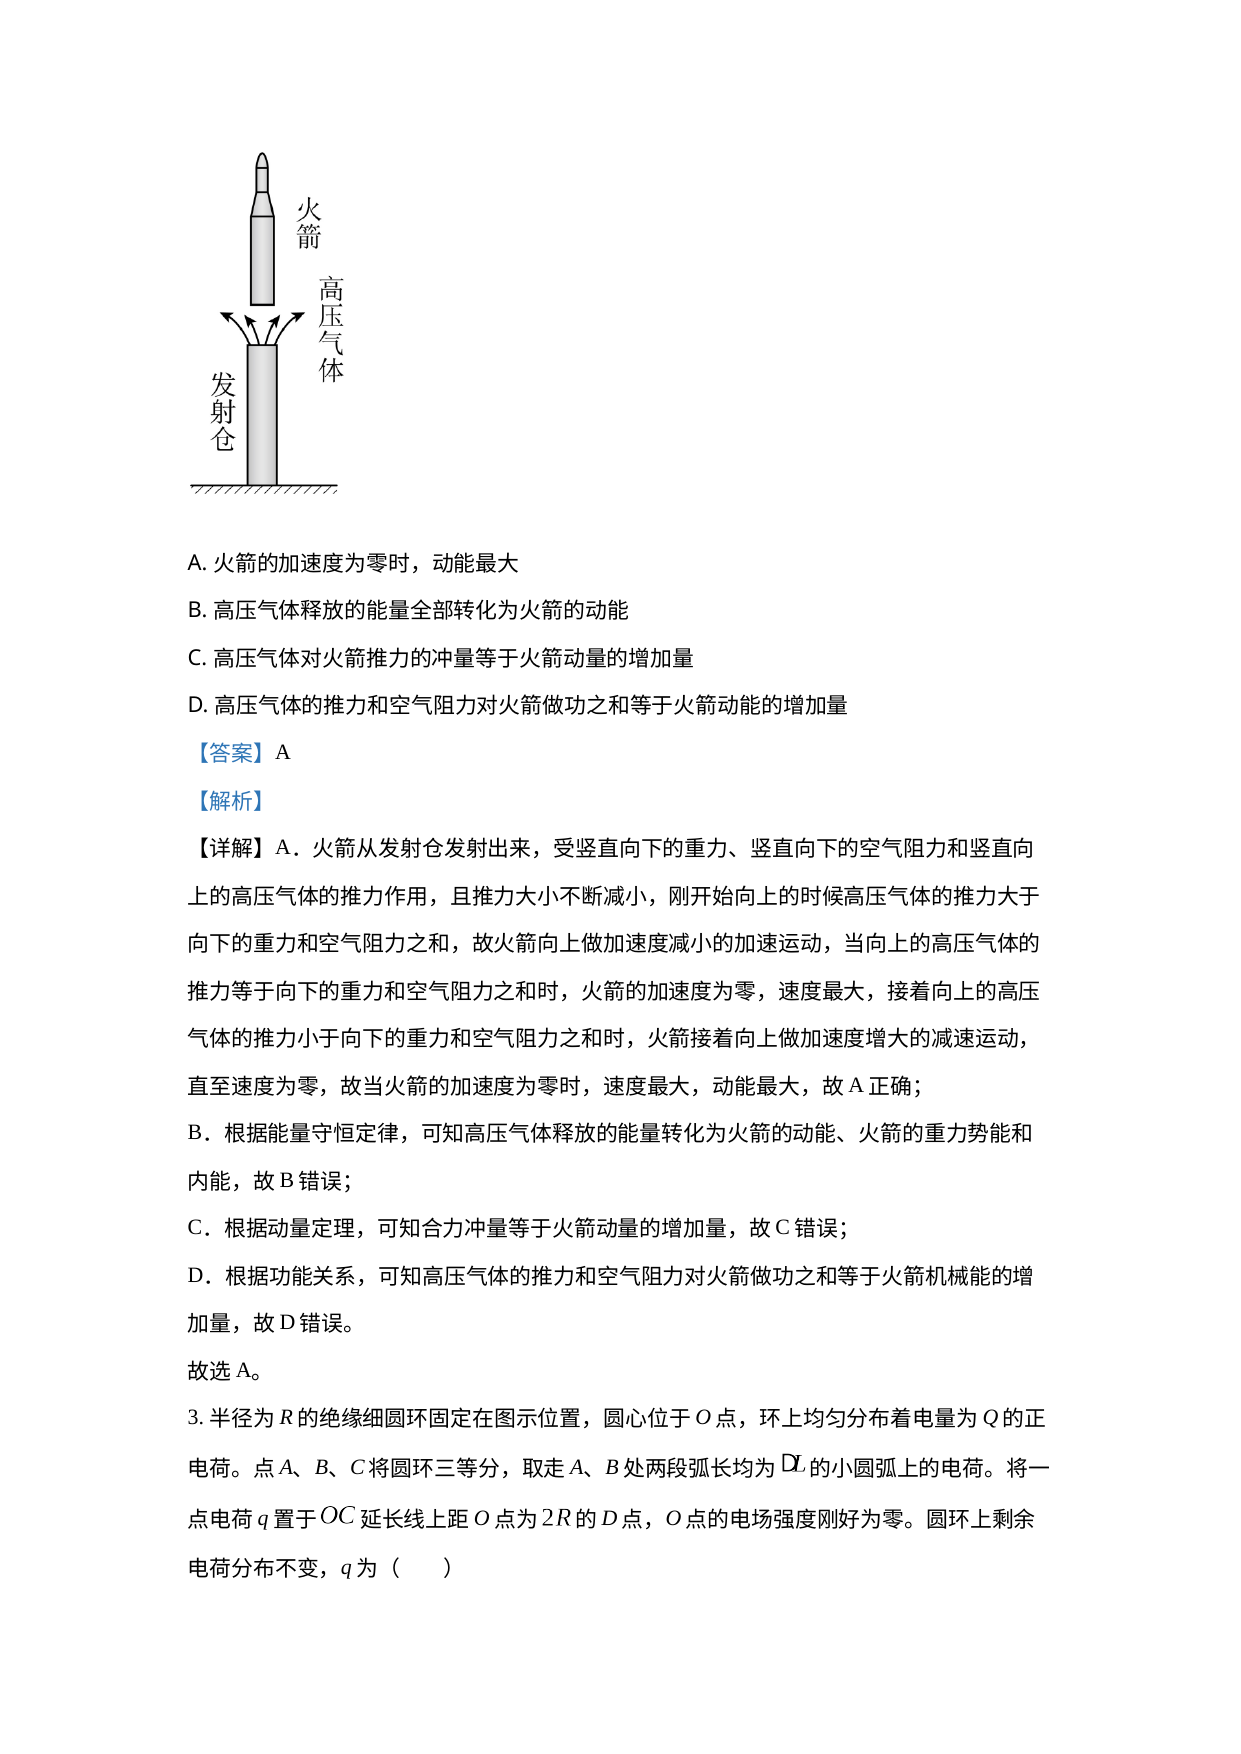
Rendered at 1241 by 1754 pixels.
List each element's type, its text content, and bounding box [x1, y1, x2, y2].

text 故选A。 [187, 1354, 1053, 1385]
text D．根据功能关系，可知高压气体的推力和空气阻力对火箭做功之和等于火箭机械能的增加量，故D错误。 [187, 1259, 1053, 1338]
text C．根据动量定理，可知合力冲量等于火箭动量的增加量，故C错误； [187, 1211, 1053, 1243]
text B. 高压气体释放的能量全部转化为火箭的动能 [187, 593, 1053, 625]
text A. 火箭的加速度为零时，动能最大 [187, 546, 1053, 577]
text C. 高压气体对火箭推力的冲量等于火箭动量的增加量 [187, 641, 1053, 673]
text D. 高压气体的推力和空气阻力对火箭做功之和等于火箭动能的增加量 [187, 688, 1053, 720]
text 【解析】 [187, 784, 1053, 815]
text 【详解】A．火箭从发射仓发射出来，受竖直向下的重力、竖直向下的空气阻力和竖直向上的高压气体的推力作用，且推力大小不断减小，刚开始向上的时候高压气体的推力大于向下的重力和空气阻力之和，故火箭向上做加速度减小的加速运动，当向上的高压气体的推力等于向下的重力和空气阻力之和时，火箭的加速度为零，速度最大，接着向上的高压气体的推力小于向下的重力和空气阻力之和时，火箭接着向上做加速度增大的减速运动，直至速度为零，故当火箭的加速度为零时，速度最大，动能最大，故A正确； [187, 831, 1053, 1100]
text B．根据能量守恒定律，可知高压气体释放的能量转化为火箭的动能、火箭的重力势能和内能，故B错误； [187, 1116, 1053, 1195]
text 3. 半径为R的绝缘细圆环固定在图示位置，圆心位于O点，环上均匀分布着电量为Q的正电荷。点A、B、C将圆环三等分，取走A、B处两段弧长均为的小圆弧上的电荷。将一点电荷q置于延长线上距O点为的D点，O点的电场强度刚好为零。圆环上剩余电荷分布不变，q为（ ） [187, 1401, 1053, 1583]
picture [187, 150, 346, 496]
text 【答案】A [187, 736, 1053, 768]
